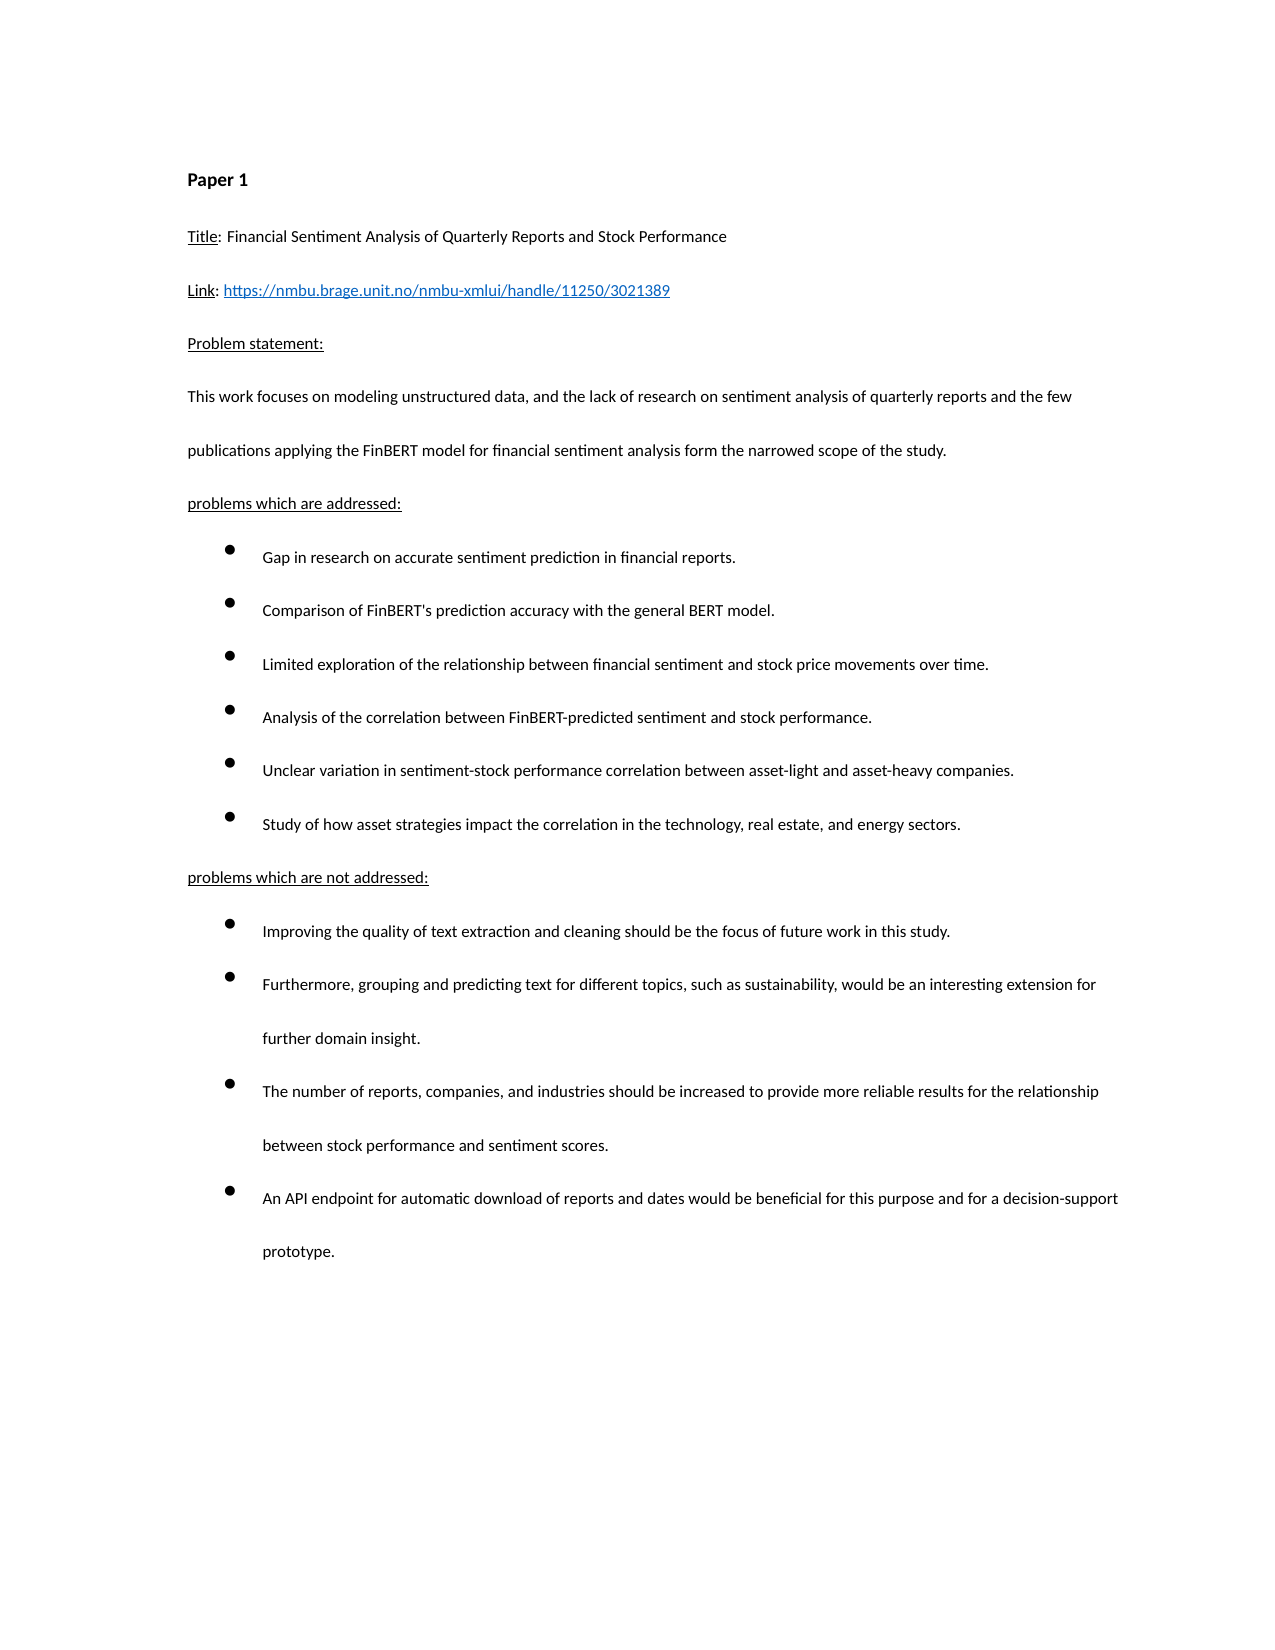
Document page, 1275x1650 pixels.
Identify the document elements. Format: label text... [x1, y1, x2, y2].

text This work focuses on modeling unstructured data, and the lack of research on sentiment analysis of quarterly reports and the few publications applying the FinBERT model for financial sentiment analysis form the narrowed scope of the study. [187, 371, 1125, 460]
list An API endpoint for automatic download of reports and dates would be beneficial for this purpose and for a decision-support prototype. [225, 1173, 1125, 1262]
text problems which are addressed: [187, 478, 1125, 514]
list Furthermore, grouping and predicting text for different topics, such as sustainability, would be an interesting extension for further domain insight. [225, 959, 1125, 1048]
list The number of reports, companies, and industries should be increased to provide more reliable results for the relationship between stock performance and sentiment scores. [225, 1066, 1125, 1155]
text Title: Financial Sentiment Analysis of Quarterly Reports and Stock Performance [187, 211, 1125, 247]
list Limited exploration of the relationship between financial sentiment and stock price movements over time. [225, 638, 1125, 674]
text problems which are not addressed: [187, 852, 1125, 888]
list Unclear variation in sentiment-stock performance correlation between asset-light and asset-heavy companies. [225, 745, 1125, 781]
text Link: https://nmbu.brage.unit.no/nmbu-xmlui/handle/11250/3021389 [187, 264, 1125, 300]
list Analysis of the correlation between FinBERT-predicted sentiment and stock performance. [225, 692, 1125, 728]
list Improving the quality of text extraction and cleaning should be the focus of future work in this study. [225, 906, 1125, 941]
list Gap in research on accurate sentiment prediction in financial reports. [225, 532, 1125, 567]
list Comparison of FinBERT's prediction accuracy with the general BERT model. [225, 585, 1125, 621]
list Study of how asset strategies impact the correlation in the technology, real estate, and energy sectors. [225, 799, 1125, 834]
text Paper 1 [187, 150, 1125, 191]
text Problem statement: [187, 318, 1125, 353]
